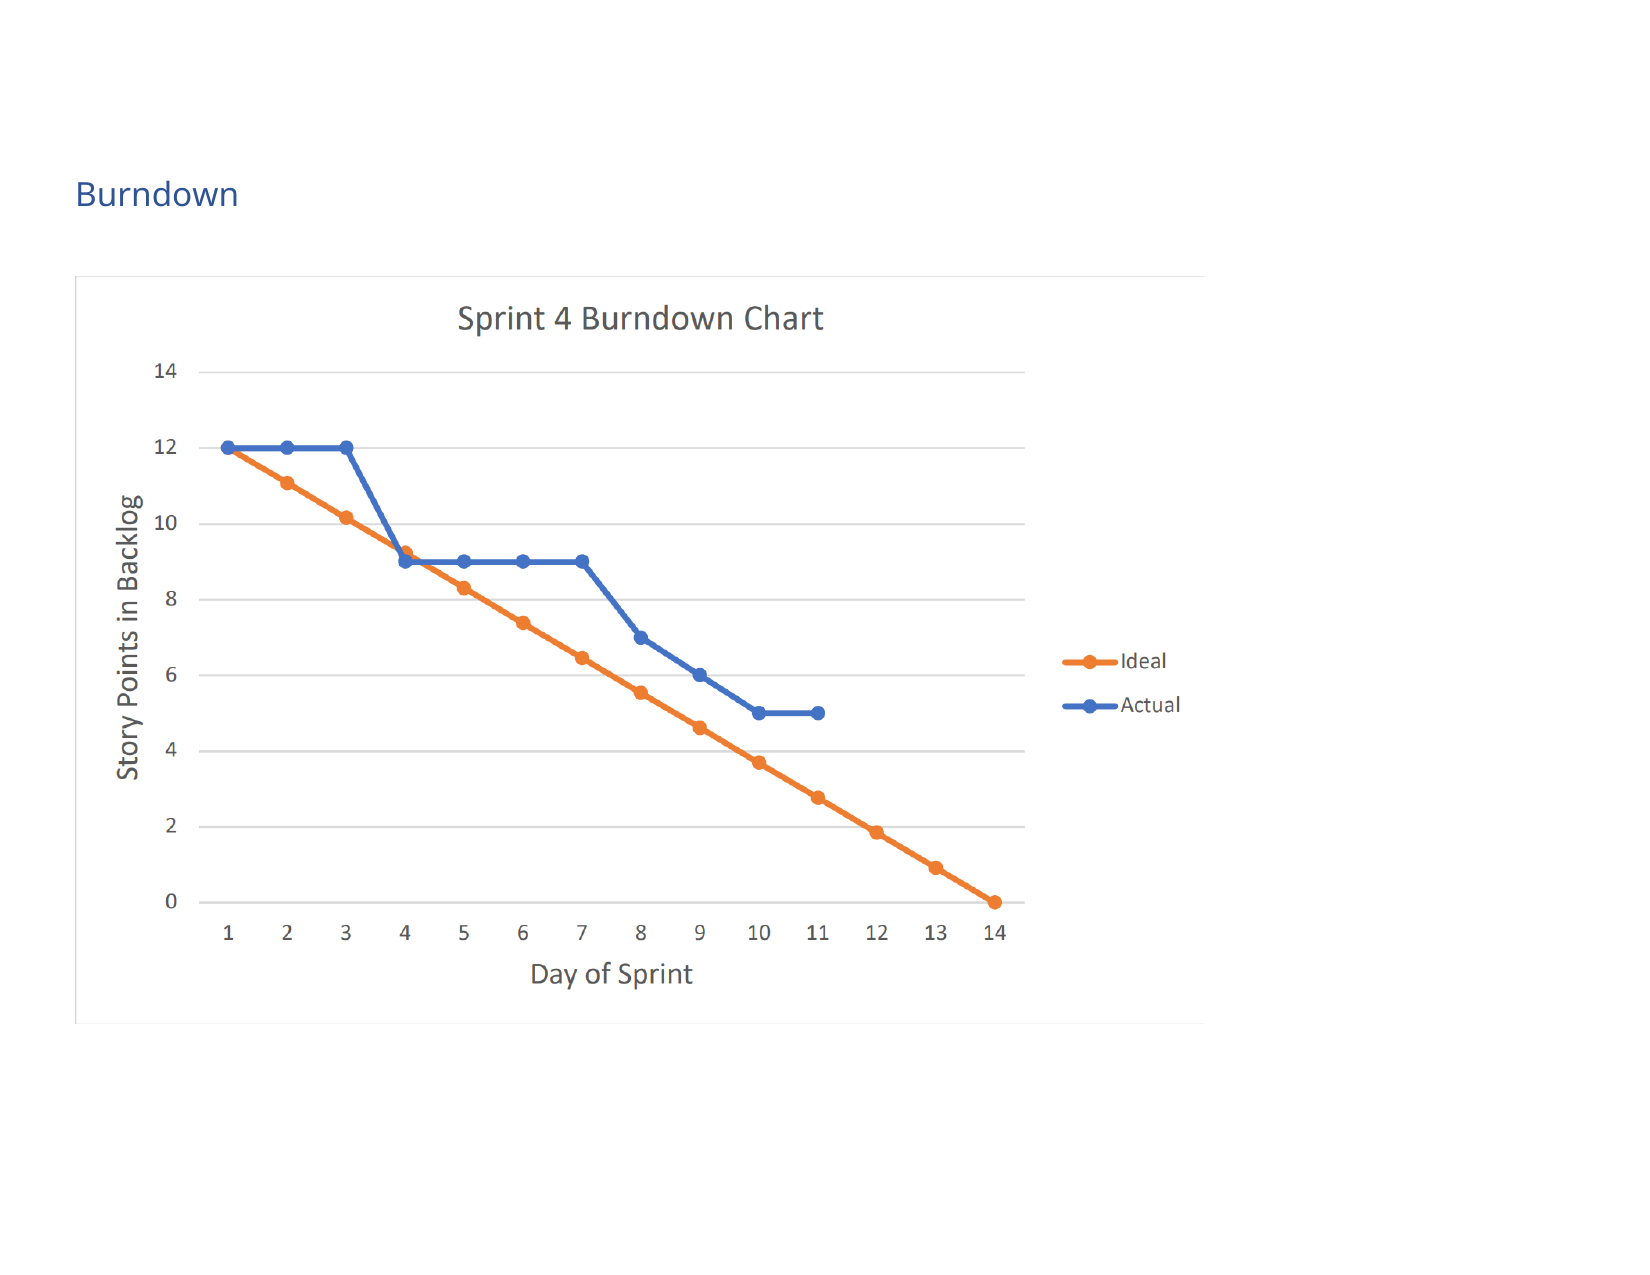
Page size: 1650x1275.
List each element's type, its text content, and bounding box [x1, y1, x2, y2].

picture [75, 276, 1205, 1024]
subtitle Burndown [75, 170, 1575, 216]
